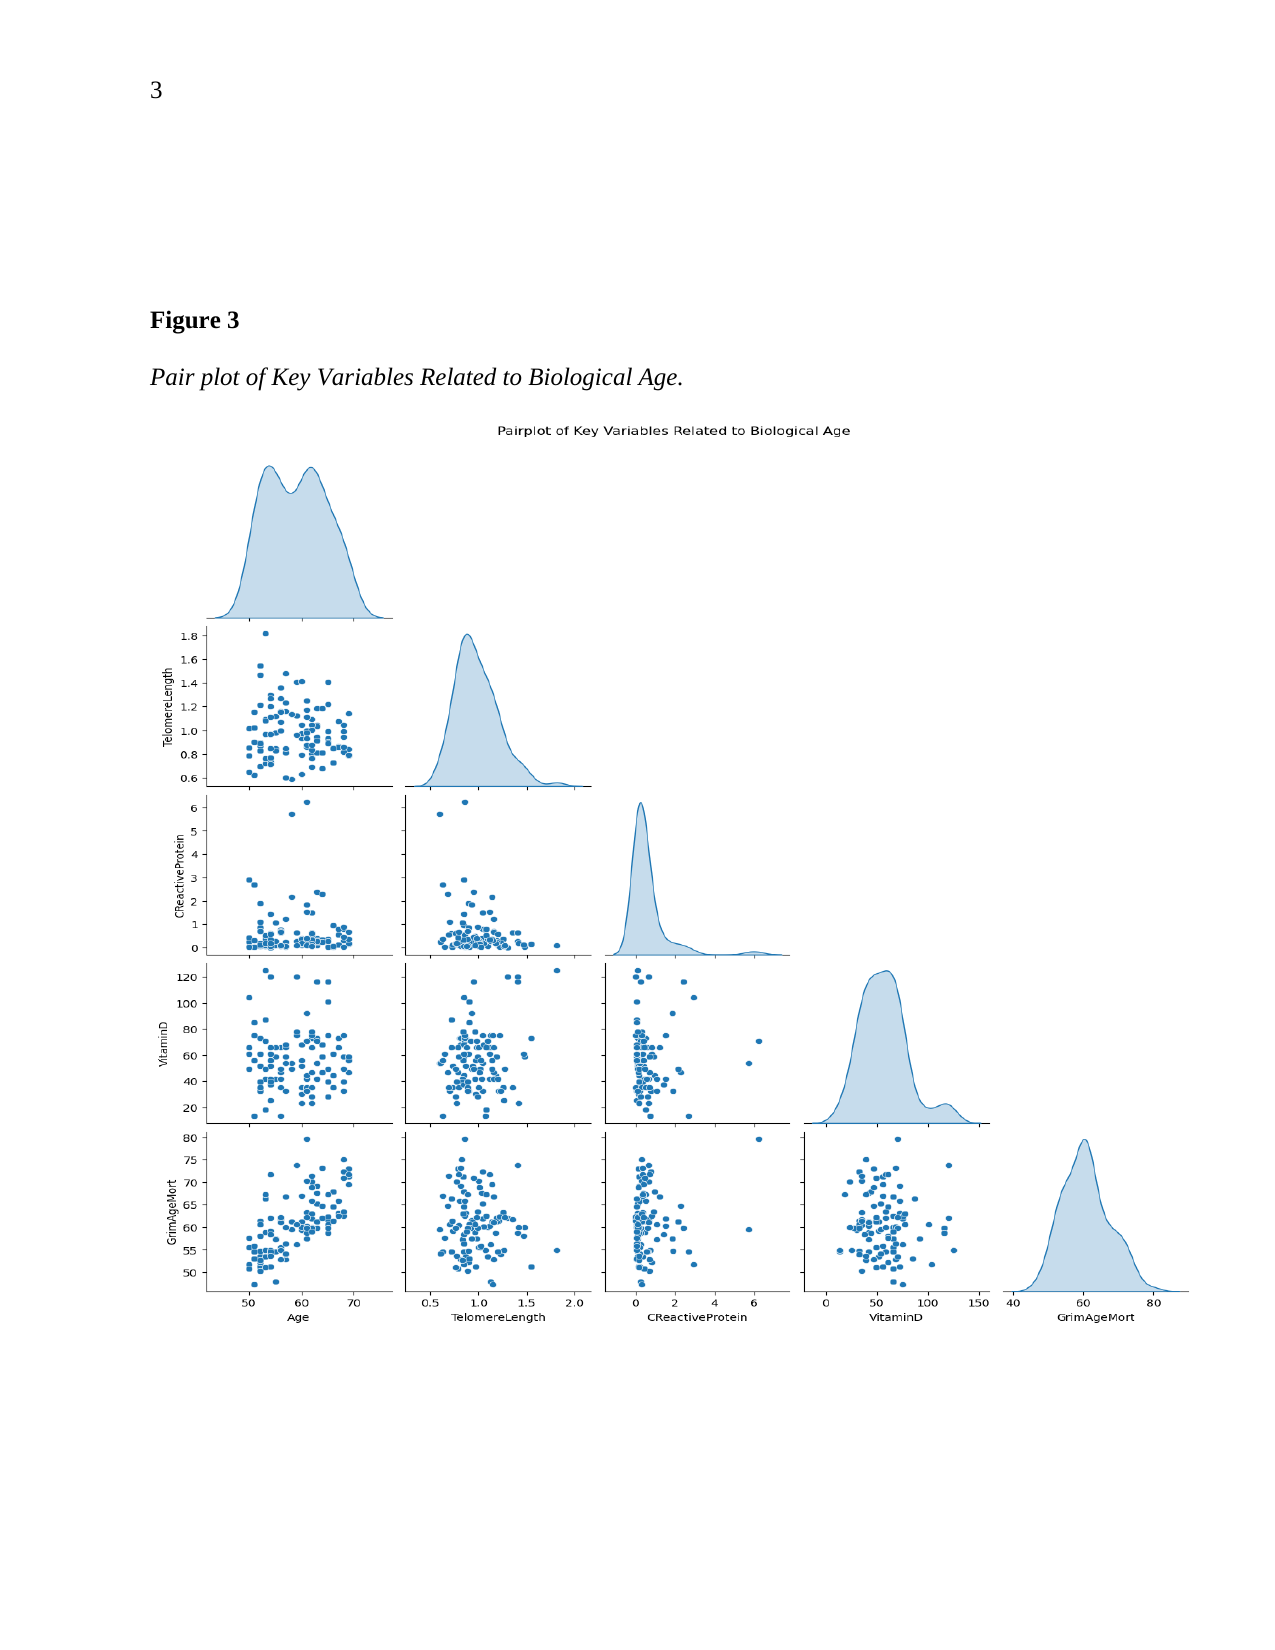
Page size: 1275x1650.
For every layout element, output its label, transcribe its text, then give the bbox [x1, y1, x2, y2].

text Pair plot of Key Variables Related to Biological Age. [150, 362, 1125, 391]
text Figure 3 [150, 305, 1125, 334]
picture [150, 420, 1196, 1329]
